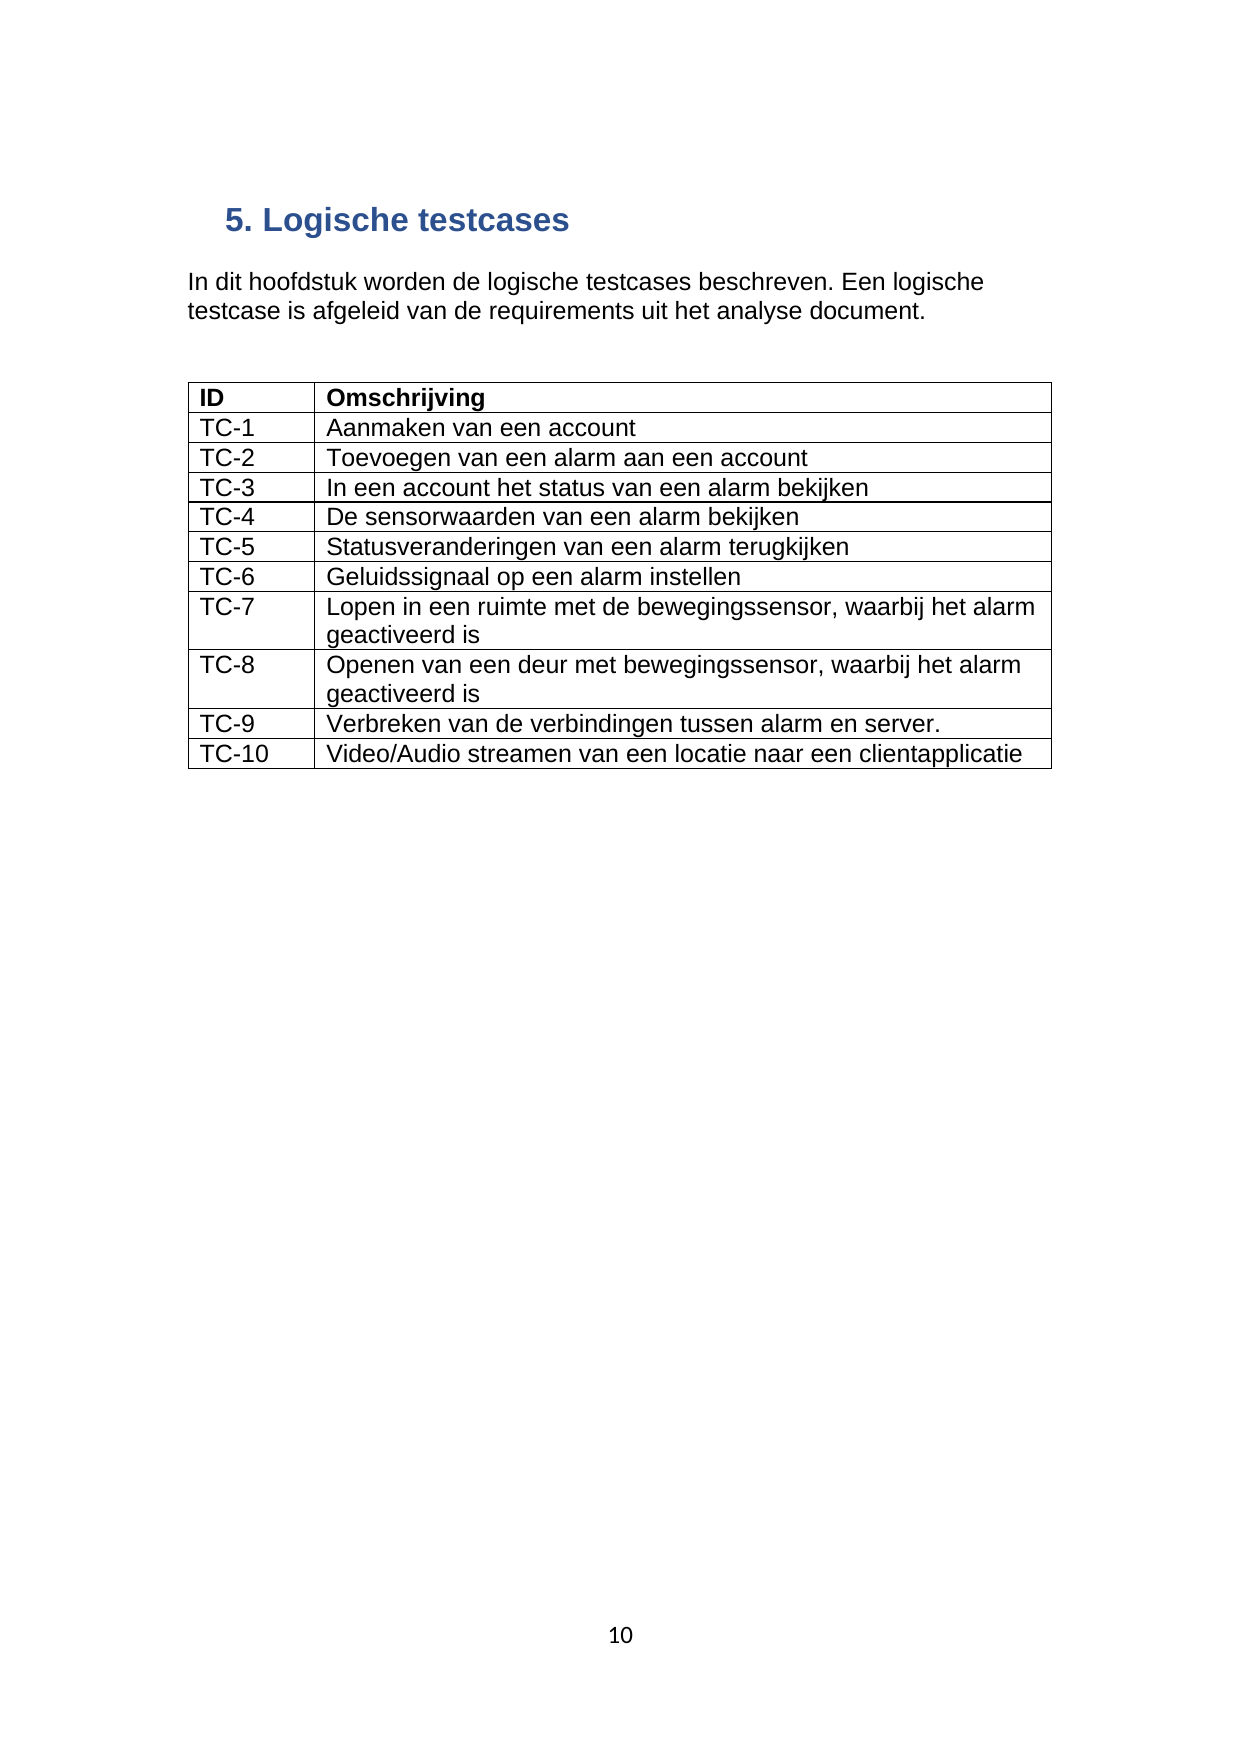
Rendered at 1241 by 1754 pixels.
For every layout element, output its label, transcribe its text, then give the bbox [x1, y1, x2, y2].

table_cell Video/Audio streamen van een locatie naar een clientapplicatie [315, 739, 1051, 767]
table_header ID [189, 383, 314, 412]
table_cell In een account het status van een alarm bekijken [315, 473, 1051, 501]
table_cell TC-4 [189, 503, 314, 531]
table_cell TC-2 [189, 443, 314, 472]
table_cell Openen van een deur met bewegingssensor, waarbij het alarm geactiveerd is [315, 650, 1051, 708]
table_cell TC-5 [189, 532, 314, 561]
table_cell Toevoegen van een alarm aan een account [315, 443, 1051, 472]
table_cell De sensorwaarden van een alarm bekijken [315, 503, 1051, 531]
table_cell Statusveranderingen van een alarm terugkijken [315, 532, 1051, 561]
table_cell Aanmaken van een account [315, 413, 1051, 442]
table_header Omschrijving [315, 383, 1051, 412]
table_cell TC-3 [189, 473, 314, 501]
text In dit hoofdstuk worden de logische testcases beschreven. Een logische testcase is afgeleid van de requirements uit het analyse document. [187, 267, 1053, 325]
table_cell TC-10 [189, 739, 314, 767]
table_cell TC-1 [189, 413, 314, 442]
table_cell TC-7 [189, 592, 314, 649]
table_cell Geluidssignaal op een alarm instellen [315, 562, 1051, 591]
table_cell Lopen in een ruimte met de bewegingssensor, waarbij het alarm geactiveerd is [315, 592, 1051, 649]
table_cell TC-8 [189, 650, 314, 708]
table_cell TC-9 [189, 709, 314, 738]
table_cell Verbreken van de verbindingen tussen alarm en server. [315, 709, 1051, 738]
table_cell TC-6 [189, 562, 314, 591]
subtitle Logische testcases [225, 200, 1053, 238]
